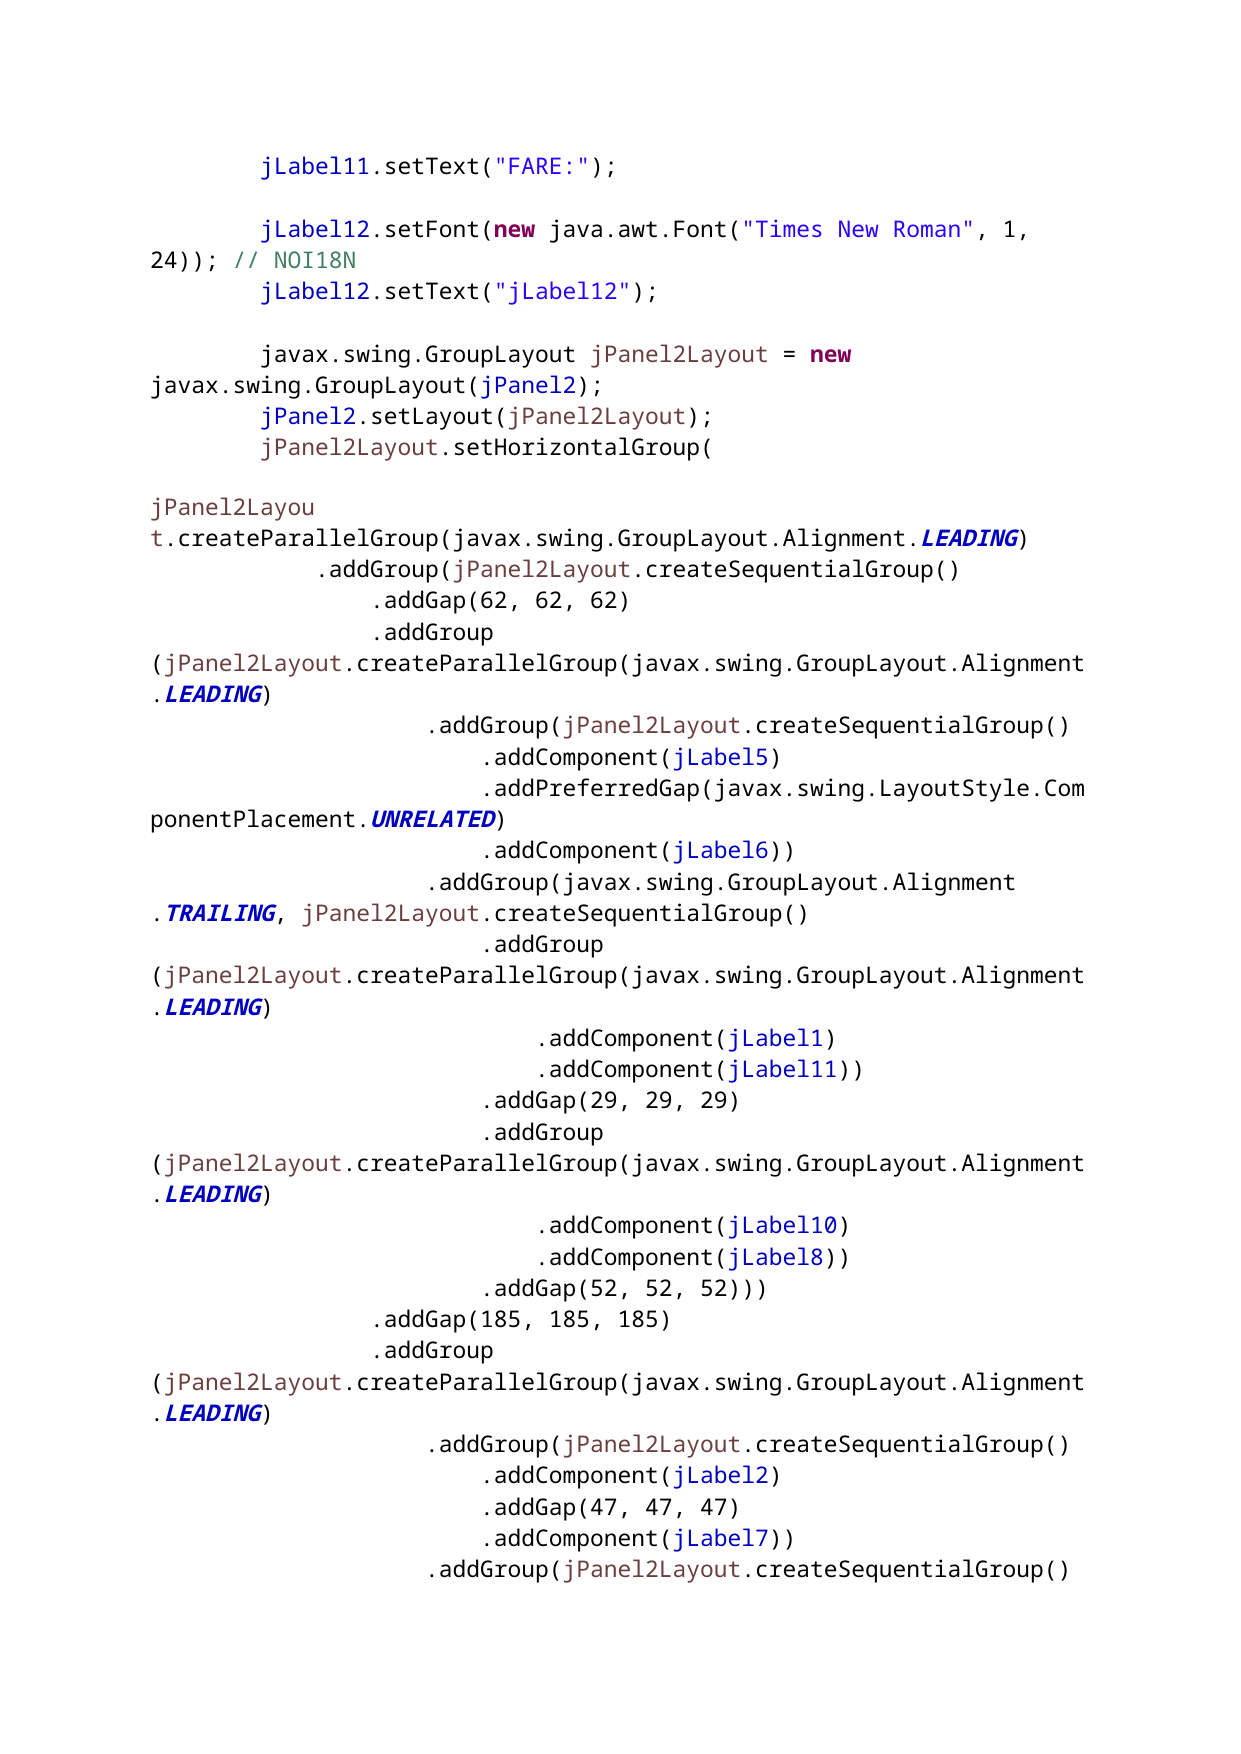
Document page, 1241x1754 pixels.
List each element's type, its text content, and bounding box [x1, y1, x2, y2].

text jPanel2Layout.setHorizontalGroup( [150, 431, 1090, 462]
text .addGap(47, 47, 47) [150, 1491, 1090, 1522]
text jLabel11.setText("FARE:"); [150, 150, 1090, 181]
text .addGroup(jPanel2Layout.createParallelGroup(javax.swing.GroupLayout.Alignment.LEADING) [150, 1334, 1090, 1428]
text .addPreferredGap(javax.swing.LayoutStyle.ComponentPlacement.UNRELATED) [150, 772, 1090, 834]
text .addComponent(jLabel10) [150, 1209, 1090, 1241]
text jPanel2Layout.createParallelGroup(javax.swing.GroupLayout.Alignment.LEADING) [150, 462, 1090, 553]
text .addComponent(jLabel2) [150, 1459, 1090, 1491]
text .addComponent(jLabel8)) [150, 1241, 1090, 1272]
text jLabel12.setText("jLabel12"); [150, 275, 1090, 306]
text jPanel2.setLayout(jPanel2Layout); [150, 400, 1090, 431]
text .addComponent(jLabel6)) [150, 834, 1090, 866]
text .addGroup(jPanel2Layout.createParallelGroup(javax.swing.GroupLayout.Alignment.LEADING) [150, 616, 1090, 709]
text .addGap(62, 62, 62) [150, 584, 1090, 616]
text .addGroup(jPanel2Layout.createSequentialGroup() [150, 553, 1090, 584]
text .addComponent(jLabel1) [150, 1022, 1090, 1053]
text .addGap(185, 185, 185) [150, 1303, 1090, 1334]
text javax.swing.GroupLayout jPanel2Layout = new javax.swing.GroupLayout(jPanel2); [150, 337, 1090, 400]
text .addComponent(jLabel5) [150, 741, 1090, 772]
text jLabel12.setFont(new java.awt.Font("Times New Roman", 1, 24)); // NOI18N [150, 212, 1090, 275]
text .addGroup(jPanel2Layout.createSequentialGroup() [150, 1428, 1090, 1459]
text .addGroup(jPanel2Layout.createParallelGroup(javax.swing.GroupLayout.Alignment.LEADING) [150, 928, 1090, 1022]
text .addGroup(jPanel2Layout.createParallelGroup(javax.swing.GroupLayout.Alignment.LEADING) [150, 1116, 1090, 1209]
text .addGroup(jPanel2Layout.createSequentialGroup() [150, 1553, 1090, 1584]
text .addGroup(javax.swing.GroupLayout.Alignment.TRAILING, jPanel2Layout.createSequentialGroup() [150, 866, 1090, 928]
text .addGap(29, 29, 29) [150, 1084, 1090, 1116]
text .addGroup(jPanel2Layout.createSequentialGroup() [150, 709, 1090, 741]
text .addComponent(jLabel7)) [150, 1522, 1090, 1553]
text .addGap(52, 52, 52))) [150, 1272, 1090, 1303]
text .addComponent(jLabel11)) [150, 1053, 1090, 1084]
